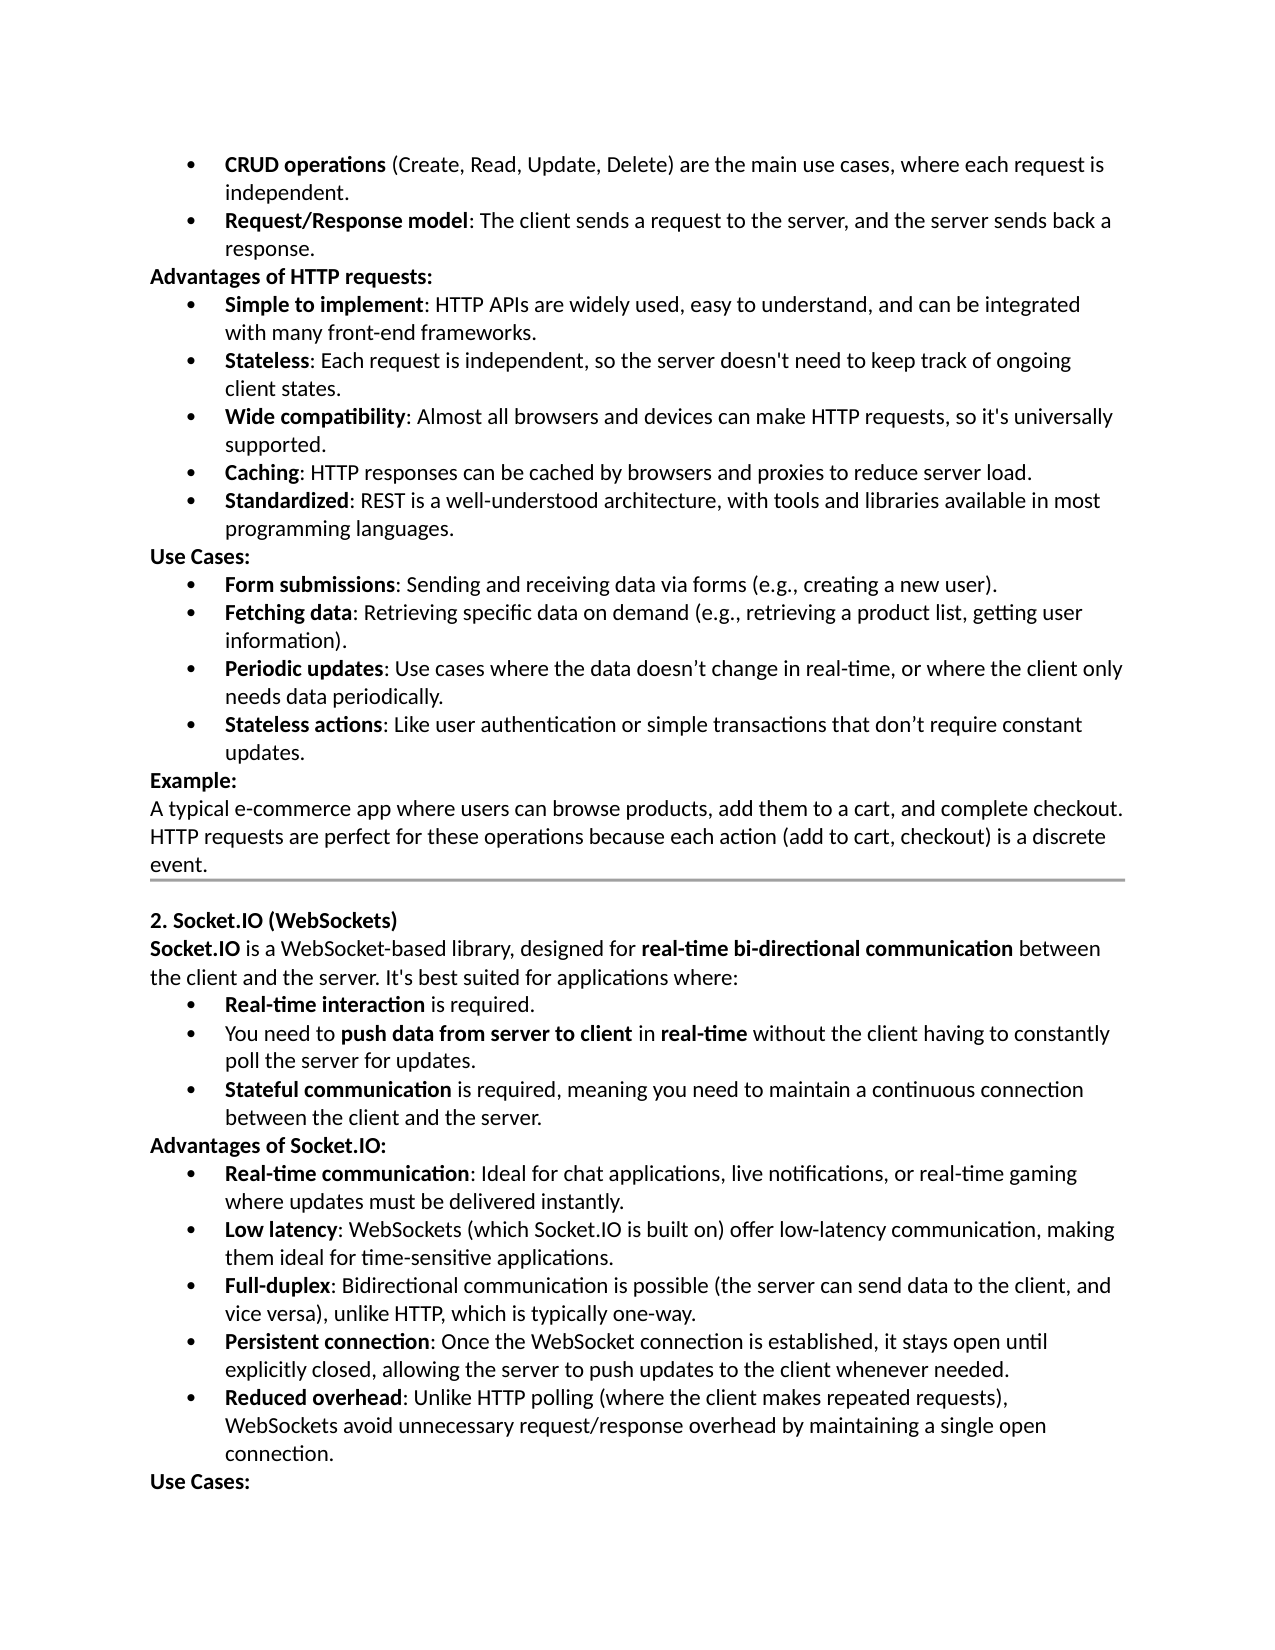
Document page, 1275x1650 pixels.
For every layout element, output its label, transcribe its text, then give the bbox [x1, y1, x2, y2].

list Real-time communication: Ideal for chat applications, live notifications, or real-time gaming where updates must be delivered instantly. [187, 1159, 1125, 1215]
list Low latency: WebSockets (which Socket.IO is built on) offer low-latency communication, making them ideal for time-sensitive applications. [187, 1215, 1125, 1271]
text Use Cases: [150, 542, 1125, 570]
list Persistent connection: Once the WebSocket connection is established, it stays open until explicitly closed, allowing the server to push updates to the client whenever needed. [187, 1327, 1125, 1383]
list Stateful communication is required, meaning you need to maintain a continuous connection between the client and the server. [187, 1075, 1125, 1131]
list Stateless: Each request is independent, so the server doesn't need to keep track of ongoing client states. [187, 346, 1125, 402]
list Standardized: REST is a well-understood architecture, with tools and libraries available in most programming languages. [187, 486, 1125, 542]
list Full-duplex: Bidirectional communication is possible (the server can send data to the client, and vice versa), unlike HTTP, which is typically one-way. [187, 1271, 1125, 1327]
list Request/Response model: The client sends a request to the server, and the server sends back a response. [187, 206, 1125, 262]
text Advantages of HTTP requests: [150, 262, 1125, 290]
text Advantages of Socket.IO: [150, 1131, 1125, 1159]
text Use Cases: [150, 1467, 1125, 1495]
text A typical e-commerce app where users can browse products, add them to a cart, and complete checkout. HTTP requests are perfect for these operations because each action (add to cart, checkout) is a discrete event. [150, 794, 1125, 878]
list Real-time interaction is required. [187, 991, 1125, 1019]
list Reduced overhead: Unlike HTTP polling (where the client makes repeated requests), WebSockets avoid unnecessary request/response overhead by maintaining a single open connection. [187, 1383, 1125, 1467]
text 2. Socket.IO (WebSockets) [150, 907, 1125, 934]
list Simple to implement: HTTP APIs are widely used, easy to understand, and can be integrated with many front-end frameworks. [187, 290, 1125, 346]
list You need to push data from server to client in real-time without the client having to constantly poll the server for updates. [187, 1019, 1125, 1075]
list Fetching data: Retrieving specific data on demand (e.g., retrieving a product list, getting user information). [187, 598, 1125, 654]
list Form submissions: Sending and receiving data via forms (e.g., creating a new user). [187, 570, 1125, 598]
text Socket.IO is a WebSocket-based library, designed for real-time bi-directional communication between the client and the server. It's best suited for applications where: [150, 934, 1125, 991]
list Caching: HTTP responses can be cached by browsers and proxies to reduce server load. [187, 458, 1125, 486]
list Periodic updates: Use cases where the data doesn’t change in real-time, or where the client only needs data periodically. [187, 654, 1125, 710]
list Wide compatibility: Almost all browsers and devices can make HTTP requests, so it's universally supported. [187, 402, 1125, 458]
list CRUD operations (Create, Read, Update, Delete) are the main use cases, where each request is independent. [187, 150, 1125, 206]
list Stateless actions: Like user authentication or simple transactions that don’t require constant updates. [187, 710, 1125, 766]
text Example: [150, 766, 1125, 794]
